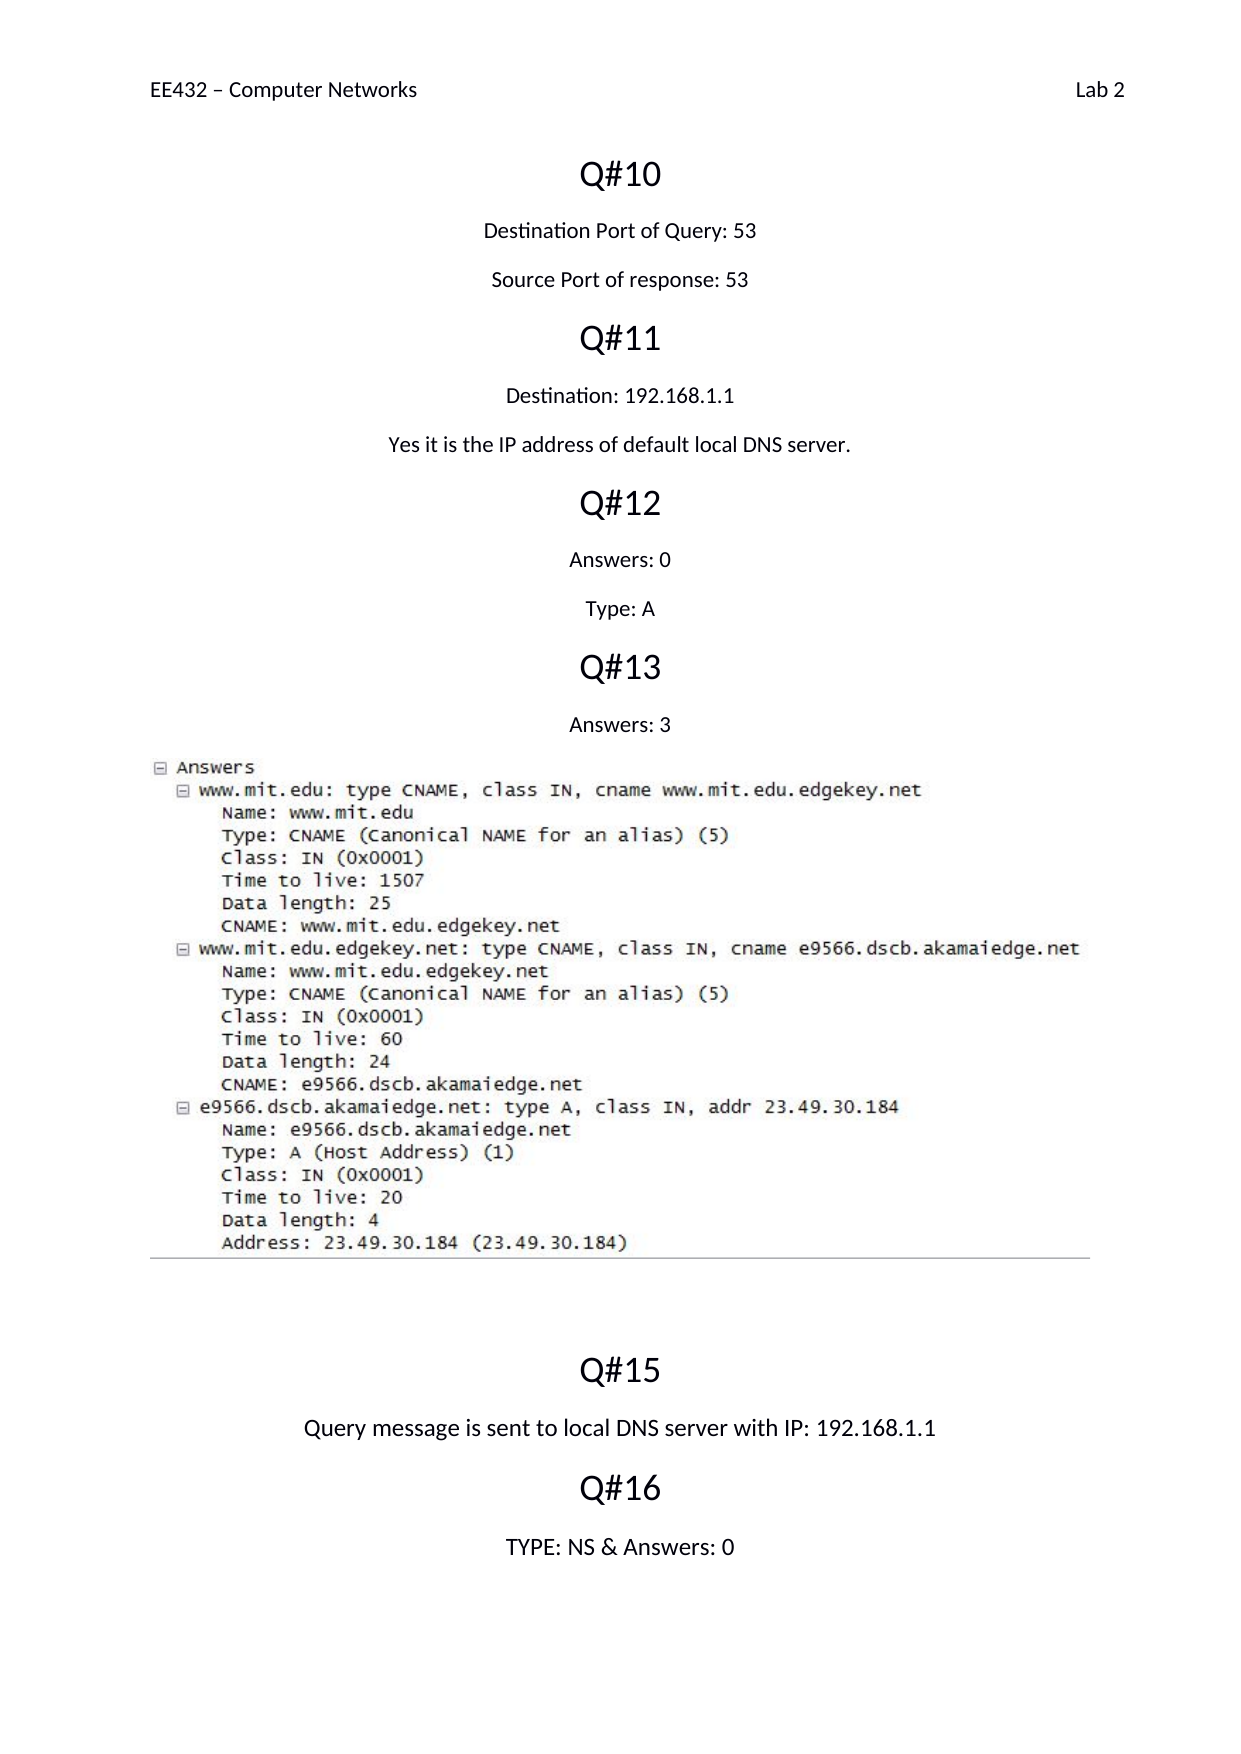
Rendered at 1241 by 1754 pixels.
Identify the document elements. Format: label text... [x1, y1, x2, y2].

picture [150, 758, 1091, 1259]
text Source Port of response: 53 [150, 266, 1090, 293]
text Q#13 [150, 643, 1090, 689]
text Q#12 [150, 479, 1090, 524]
text Answers: 0 [150, 545, 1090, 573]
text Answers: 3 [150, 710, 1090, 738]
text Q#16 [150, 1464, 1090, 1510]
text Q#15 [150, 1346, 1090, 1392]
text Q#11 [150, 314, 1090, 360]
text Destination: 192.168.1.1 [150, 381, 1090, 409]
text Query message is sent to local DNS server with IP: 192.168.1.1 [150, 1413, 1090, 1443]
text Destination Port of Query: 53 [150, 217, 1090, 245]
text Yes it is the IP address of default local DNS server. [150, 430, 1090, 458]
text Type: A [150, 594, 1090, 622]
text Q#10 [150, 150, 1090, 196]
text TYPE: NS & Answers: 0 [150, 1531, 1090, 1561]
